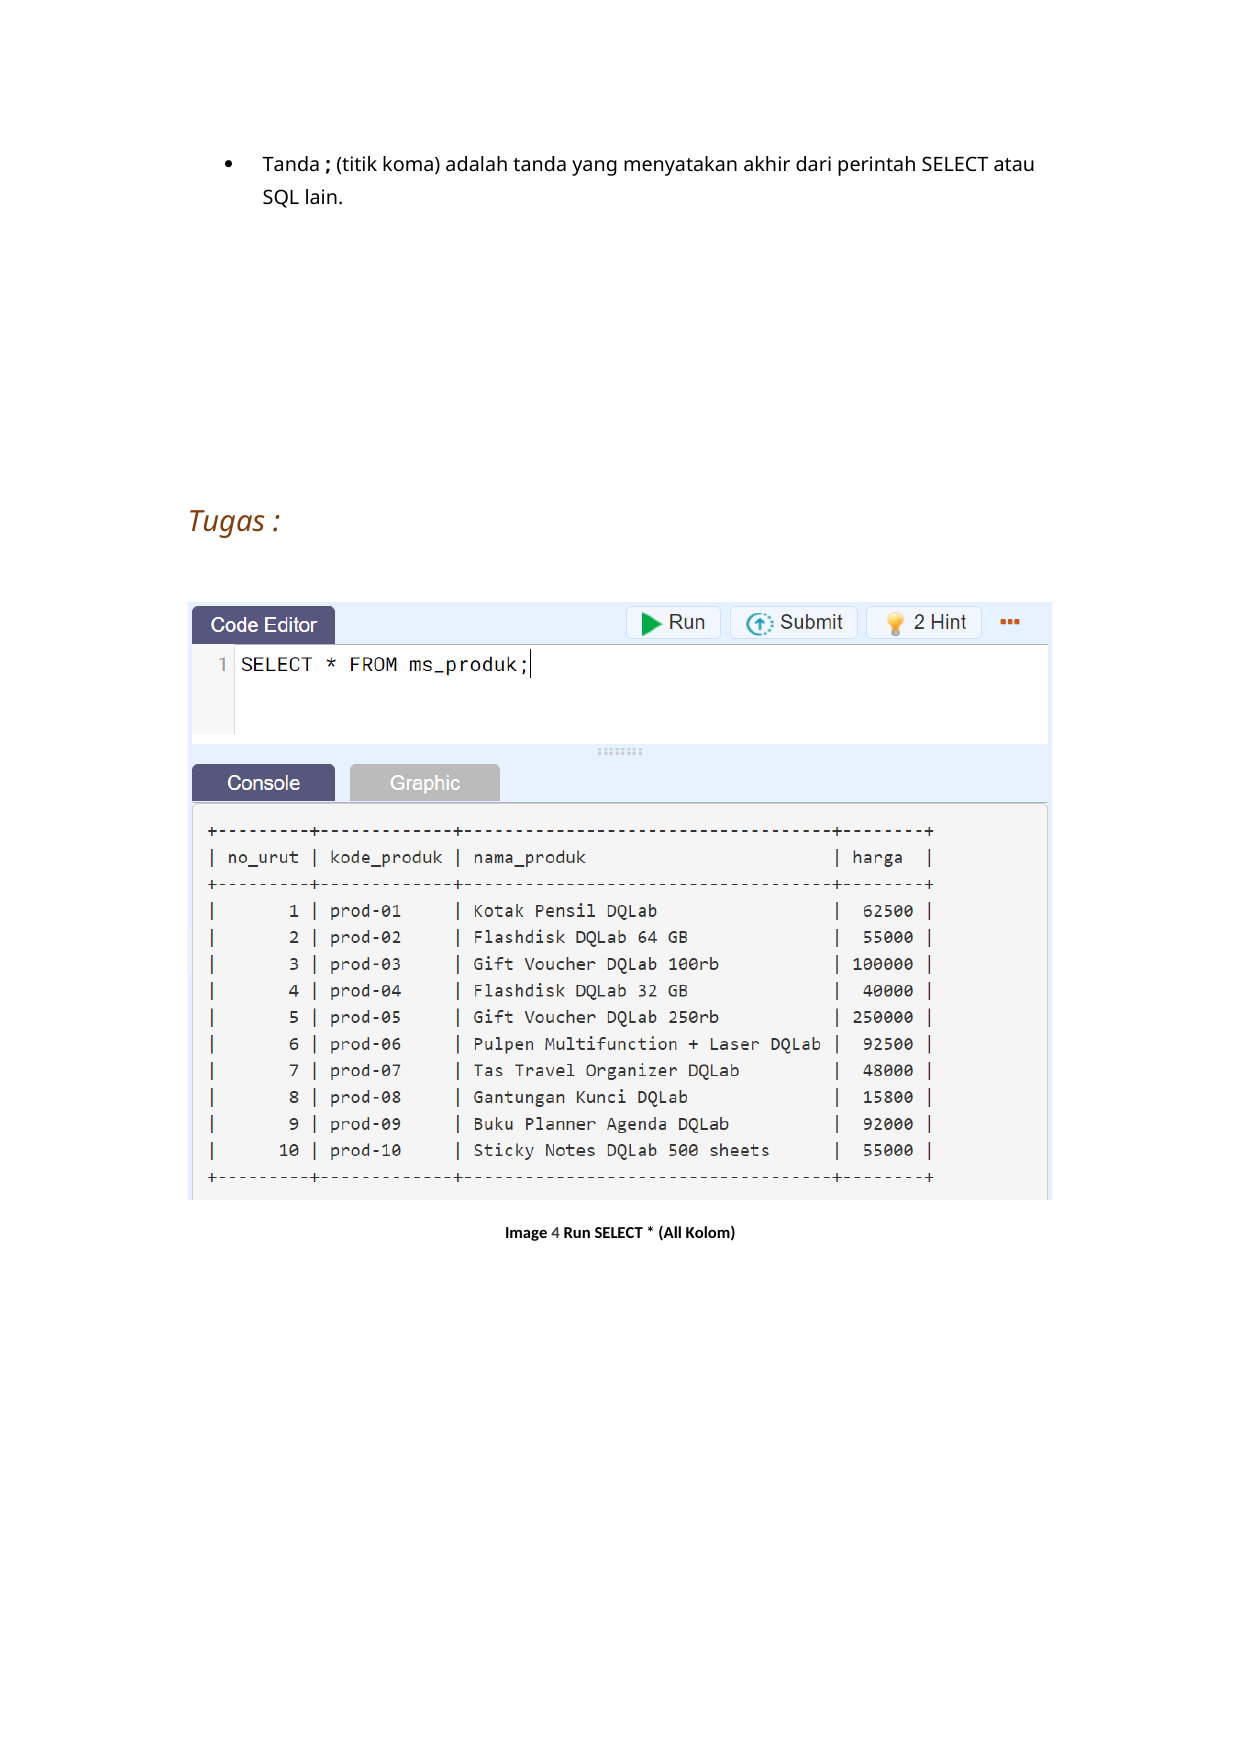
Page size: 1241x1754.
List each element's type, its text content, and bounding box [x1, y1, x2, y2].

subtitle Tugas : [187, 501, 1053, 540]
picture [187, 602, 1053, 1200]
text Image 4 Run SELECT * (All Kolom) [187, 1223, 1053, 1243]
list Tanda ; (titik koma) adalah tanda yang menyatakan akhir dari perintah SELECT atau SQL lain. [225, 150, 1053, 211]
